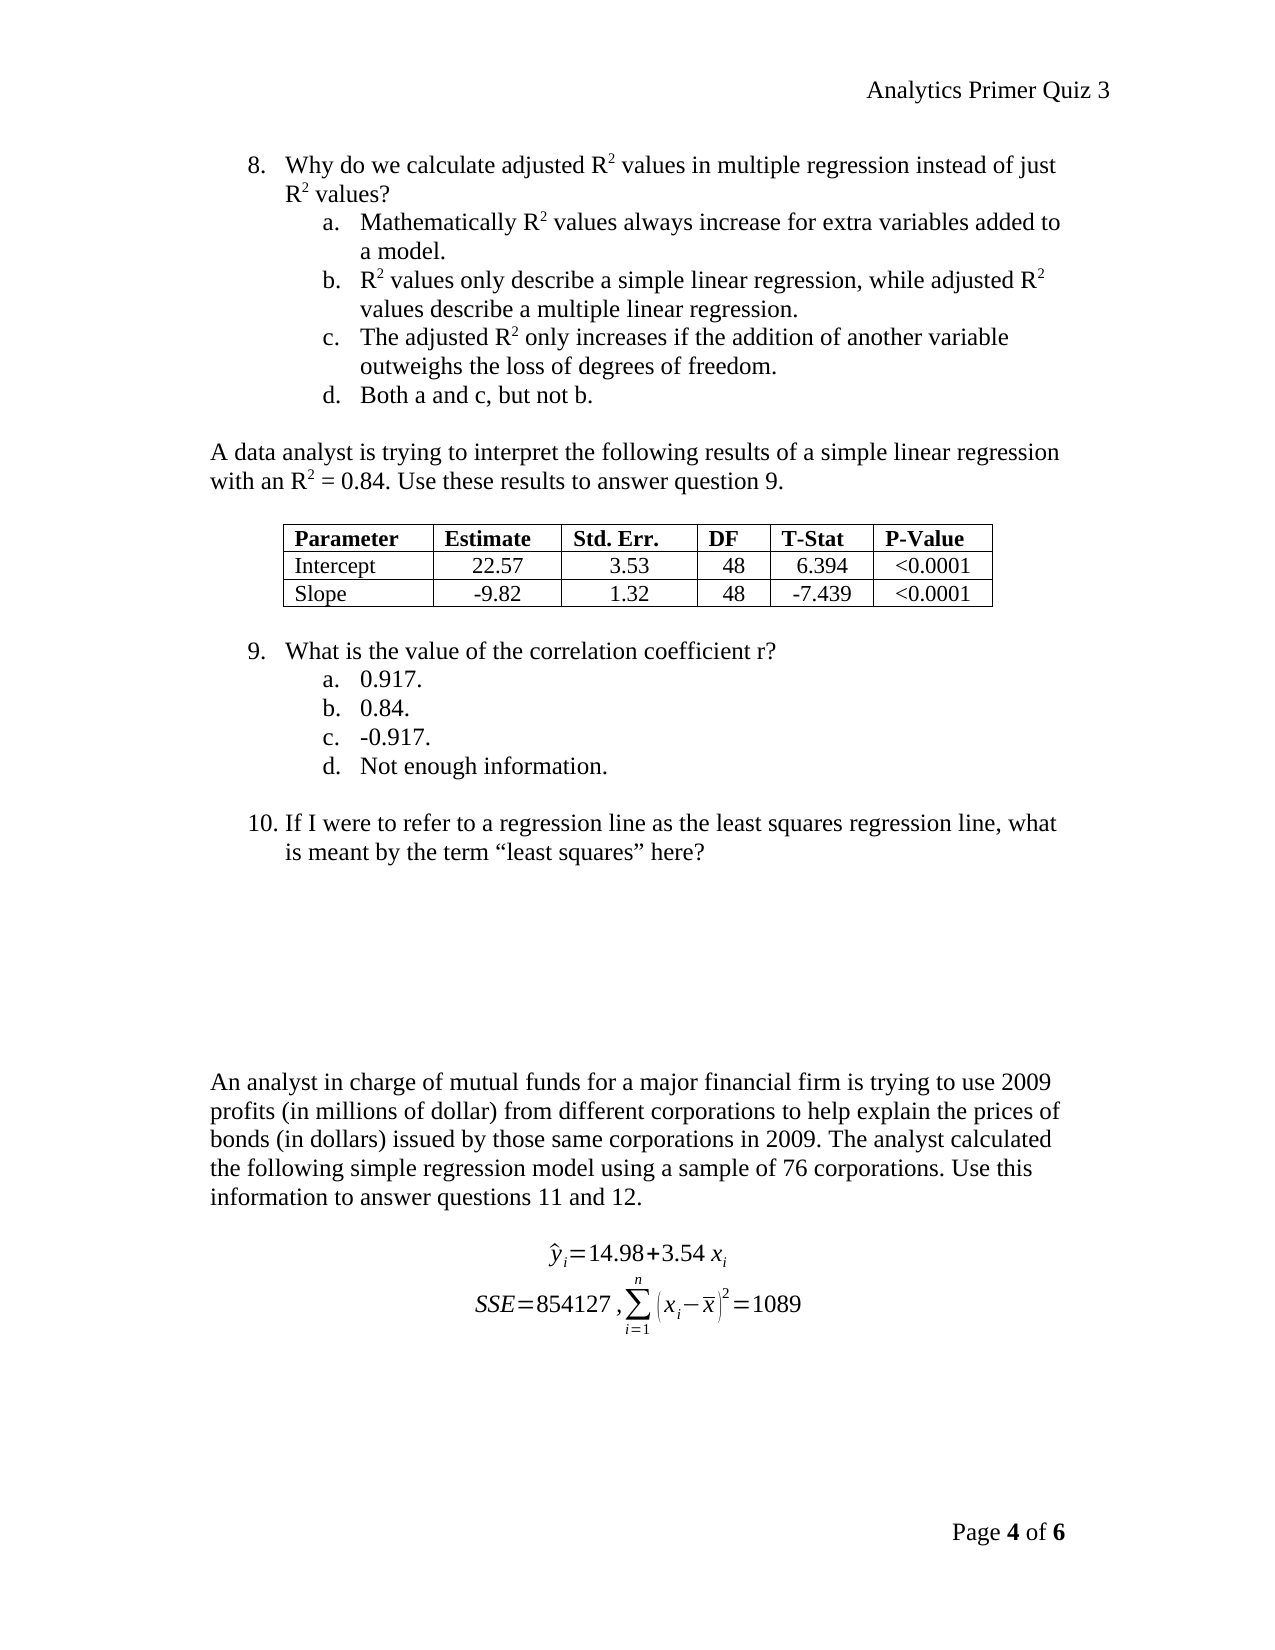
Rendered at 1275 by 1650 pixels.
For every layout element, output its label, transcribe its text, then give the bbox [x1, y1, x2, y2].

text profits (in millions of dollar) from different corporations to help explain the prices of [210, 1096, 1065, 1124]
table_header DF [698, 525, 770, 551]
text the following simple regression model using a sample of 76 corporations. Use this information to answer questions 11 and 12. [210, 1153, 1065, 1211]
text bonds (in dollars) issued by those same corporations in 2009. The analyst calculated [210, 1124, 1065, 1153]
table_header Parameter [284, 525, 433, 551]
text 9. What is the value of the correlation coefficient r? [210, 636, 1065, 664]
text d. Both a and c, but not b. [210, 380, 1065, 409]
table_cell 1.32 [562, 580, 697, 606]
text b. R2 values only describe a simple linear regression, while adjusted R2 values describe a multiple linear regression. [210, 265, 1065, 322]
table_cell 22.57 [434, 552, 561, 578]
table_cell 48 [698, 552, 770, 578]
text An analyst in charge of mutual funds for a major financial firm is trying to use 2009 [210, 1067, 1065, 1096]
text c. The adjusted R2 only increases if the addition of another variable outweighs the loss of degrees of freedom. [210, 322, 1065, 380]
list -0.917. [322, 722, 1065, 751]
table_cell 48 [698, 580, 770, 606]
table_header Estimate [434, 525, 561, 551]
table_cell <0.0001 [874, 552, 992, 578]
list Not enough information. [322, 751, 1065, 779]
text 10. If I were to refer to a regression line as the least squares regression line, what is meant by the term “least squares” here? [210, 808, 1065, 866]
table_cell -9.82 [434, 580, 561, 606]
table_header T-Stat [771, 525, 873, 551]
table_cell -7.439 [771, 580, 873, 606]
list 0.84. [322, 693, 1065, 722]
text a. Mathematically R2 values always increase for extra variables added to a model. [210, 207, 1065, 265]
table_cell <0.0001 [874, 580, 992, 606]
table_cell Intercept [284, 552, 433, 578]
table_cell 6.394 [771, 552, 873, 578]
list 0.917. [322, 664, 1065, 693]
table_header P-Value [874, 525, 992, 551]
table_header Std. Err. [562, 525, 697, 551]
table_cell Slope [284, 580, 433, 606]
text 8. Why do we calculate adjusted R2 values in multiple regression instead of just R2 values? [210, 150, 1065, 207]
text A data analyst is trying to interpret the following results of a simple linear regression with an R2 = 0.84. Use these results to answer question 9. [210, 437, 1065, 495]
table_cell 3.53 [562, 552, 697, 578]
